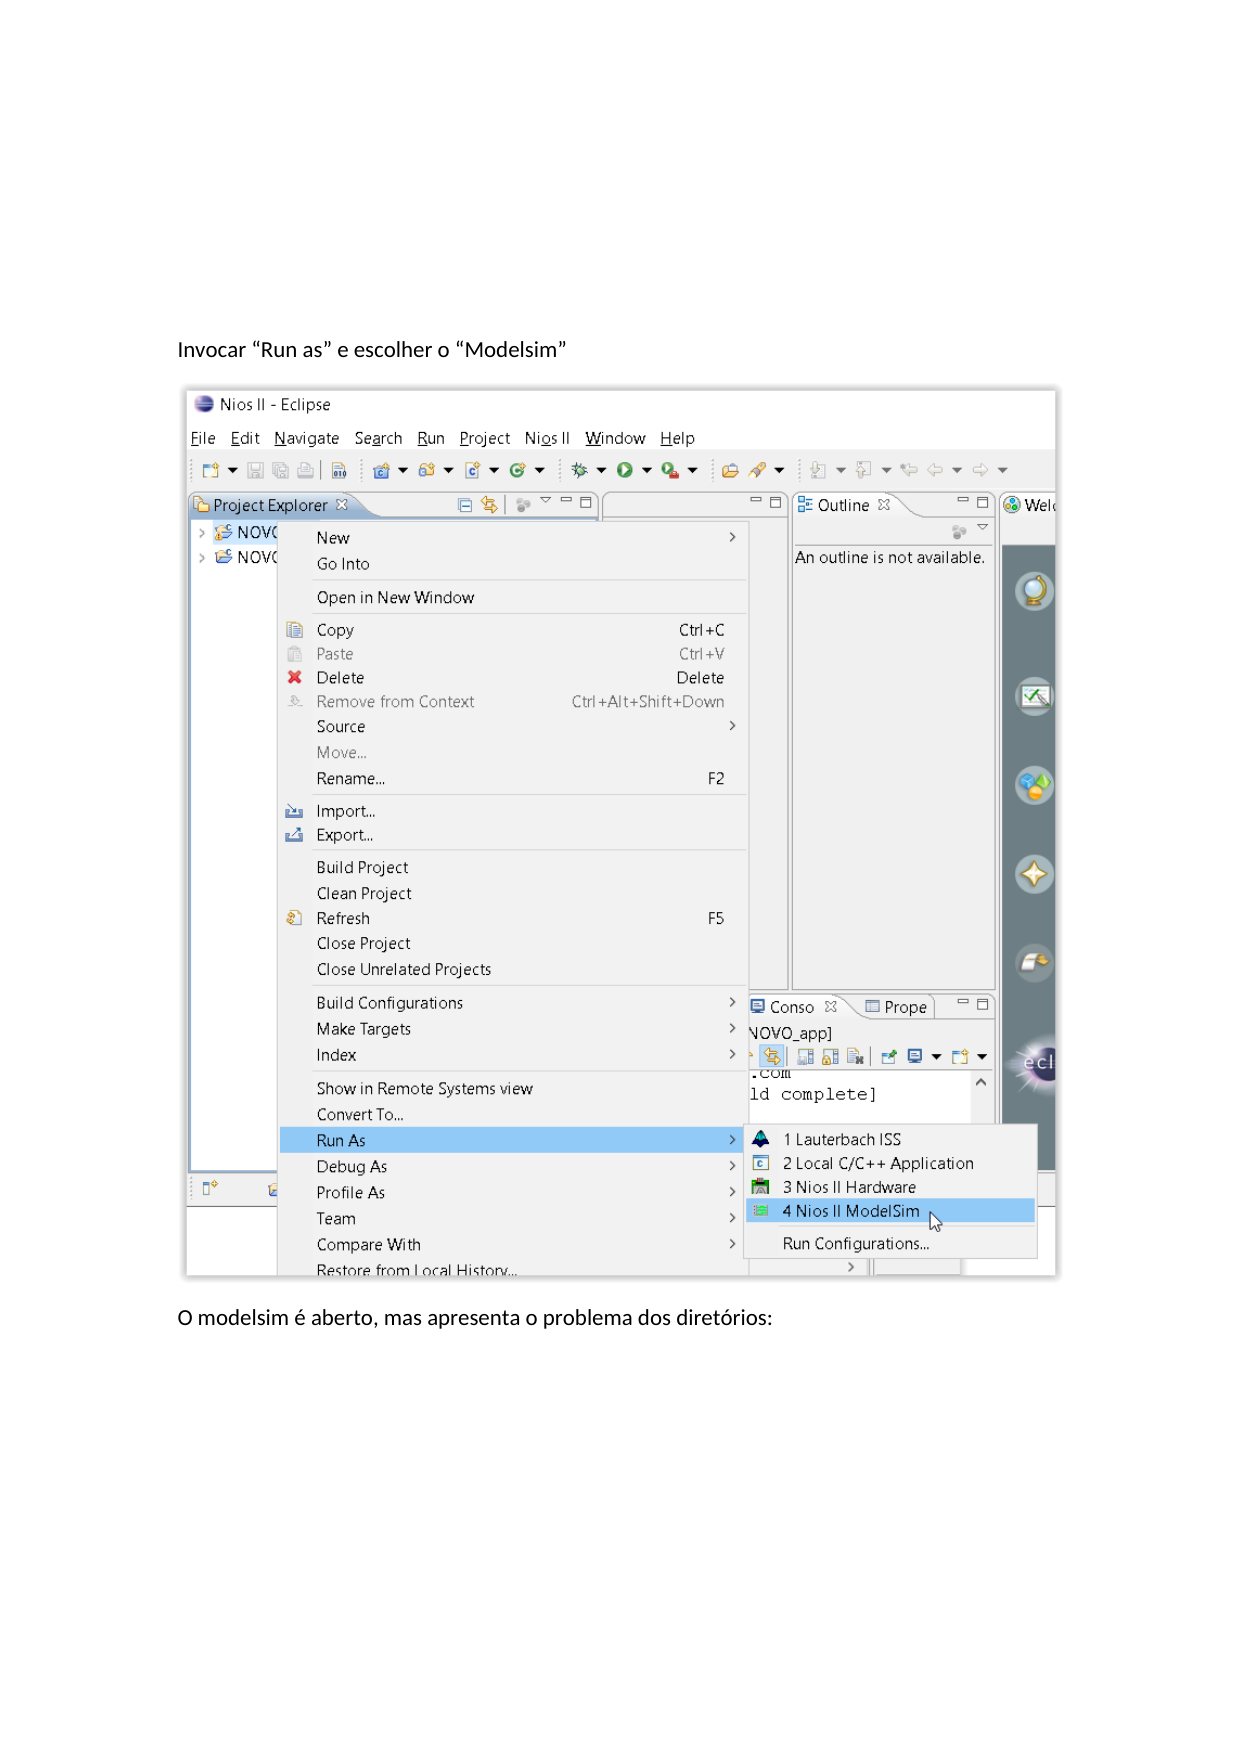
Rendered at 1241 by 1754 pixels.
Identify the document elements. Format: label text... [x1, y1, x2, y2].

text Invocar “Run as” e escolher o “Modelsim” [177, 335, 1063, 363]
text O modelsim é aberto, mas apresenta o problema dos diretórios: [177, 1303, 1063, 1331]
picture [177, 382, 1063, 1284]
